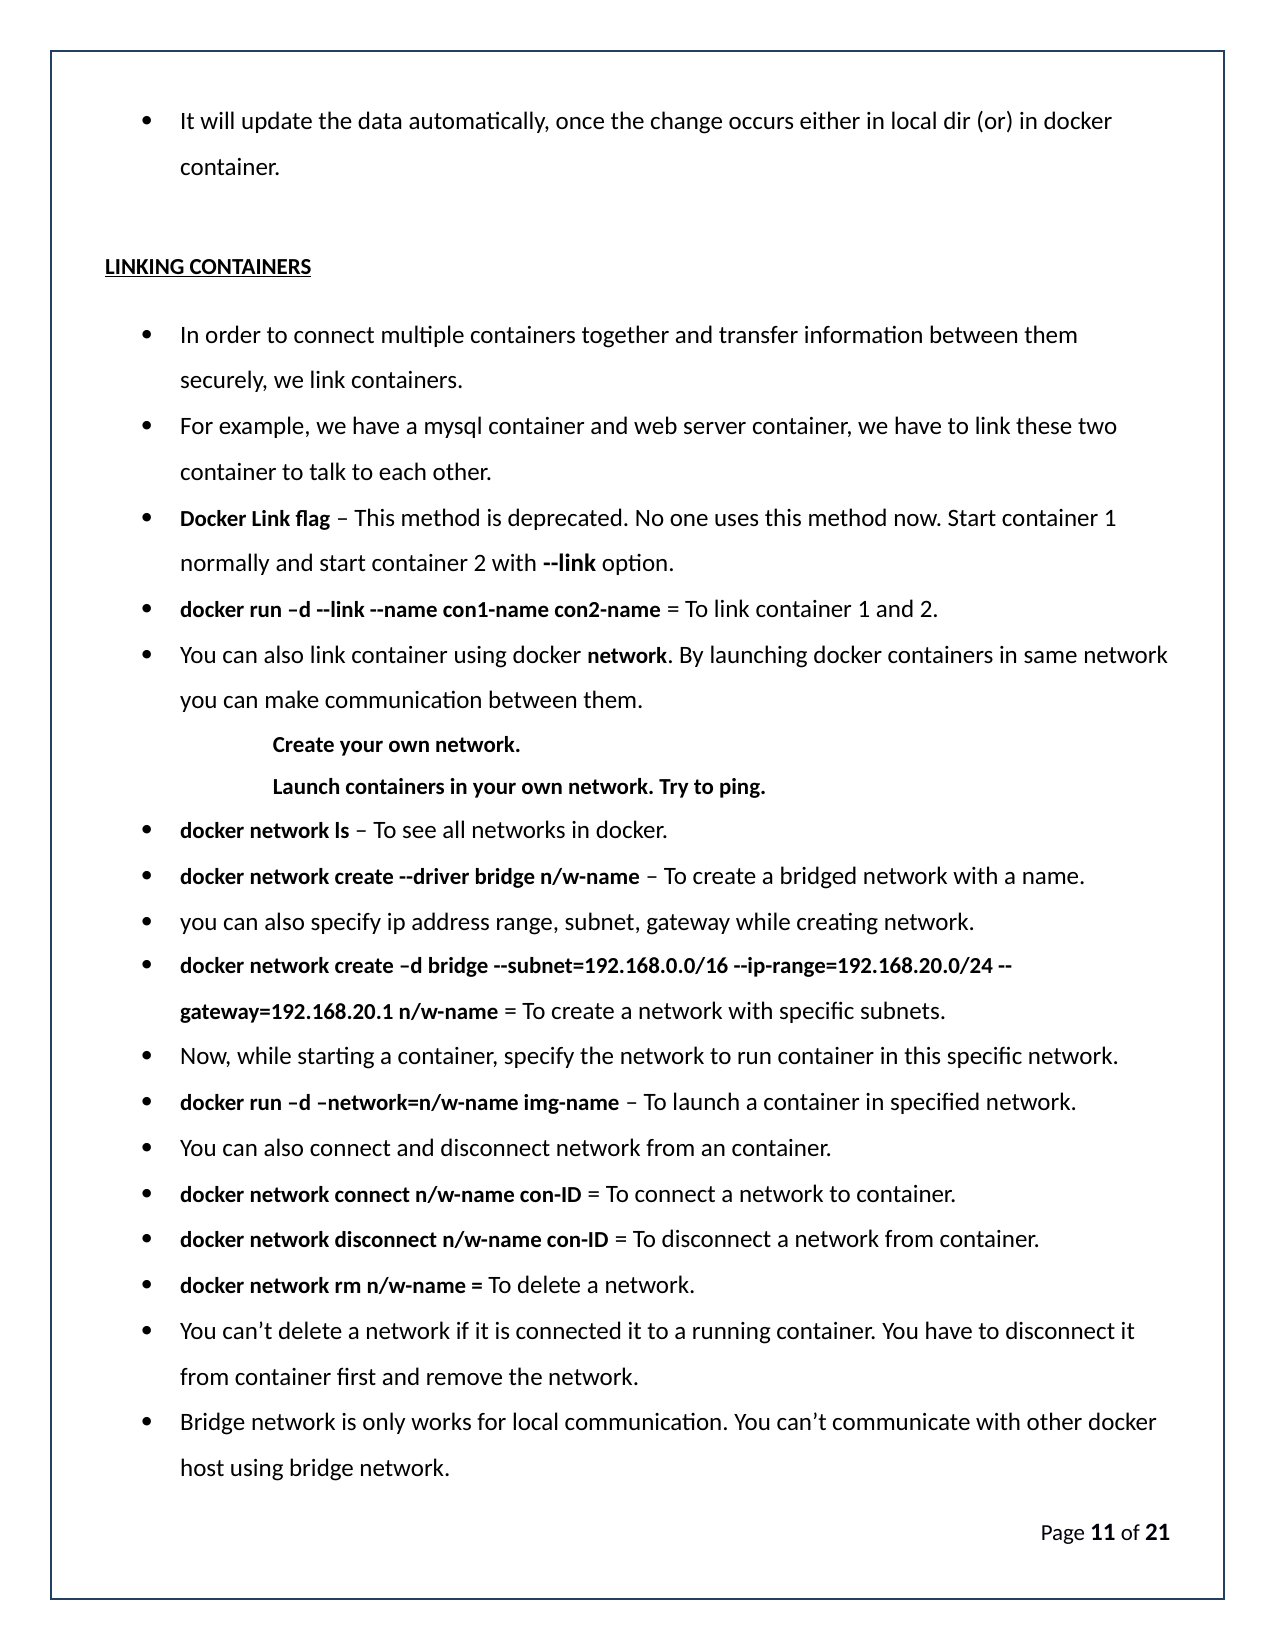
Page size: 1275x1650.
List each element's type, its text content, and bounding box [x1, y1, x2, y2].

list docker network create --driver bridge n/w-name – To create a bridged network with a name. [142, 860, 1170, 891]
list Bridge network is only works for local communication. You can’t communicate with other docker host using bridge network. [142, 1406, 1170, 1483]
list docker network rm n/w-name = To delete a network. [142, 1269, 1170, 1300]
list In order to connect multiple containers together and transfer information between them securely, we link containers. [142, 319, 1170, 395]
list Create your own network. [180, 730, 1170, 758]
list Docker Link flag – This method is deprecated. No one uses this method now. Start container 1 normally and start container 2 with --link option. [142, 502, 1170, 578]
list docker run –d –network=n/w-name img-name – To launch a container in specified network. [142, 1086, 1170, 1117]
text LINKING CONTAINERS [105, 252, 1170, 280]
list docker network ls – To see all networks in docker. [142, 814, 1170, 845]
list docker run –d --link --name con1-name con2-name = To link container 1 and 2. [142, 593, 1170, 624]
list Launch containers in your own network. Try to ping. [180, 772, 1170, 800]
list For example, we have a mysql container and web server container, we have to link these two container to talk to each other. [142, 410, 1170, 487]
list docker network disconnect n/w-name con-ID = To disconnect a network from container. [142, 1223, 1170, 1254]
list You can also connect and disconnect network from an container. [142, 1132, 1170, 1162]
list You can’t delete a network if it is connected it to a running container. You have to disconnect it from container first and remove the network. [142, 1315, 1170, 1391]
list docker network connect n/w-name con-ID = To connect a network to container. [142, 1178, 1170, 1208]
list you can also specify ip address range, subnet, gateway while creating network. [142, 906, 1170, 936]
list Now, while starting a container, specify the network to run container in this specific network. [142, 1041, 1170, 1071]
list docker network create –d bridge --subnet=192.168.0.0/16 --ip-range=192.168.20.0/24 --gateway=192.168.20.1 n/w-name = To create a network with specific subnets. [142, 952, 1170, 1025]
list You can also link container using docker network. By launching docker containers in same network you can make communication between them. [142, 639, 1170, 715]
list It will update the data automatically, once the change occurs either in local dir (or) in docker container. [142, 105, 1170, 181]
